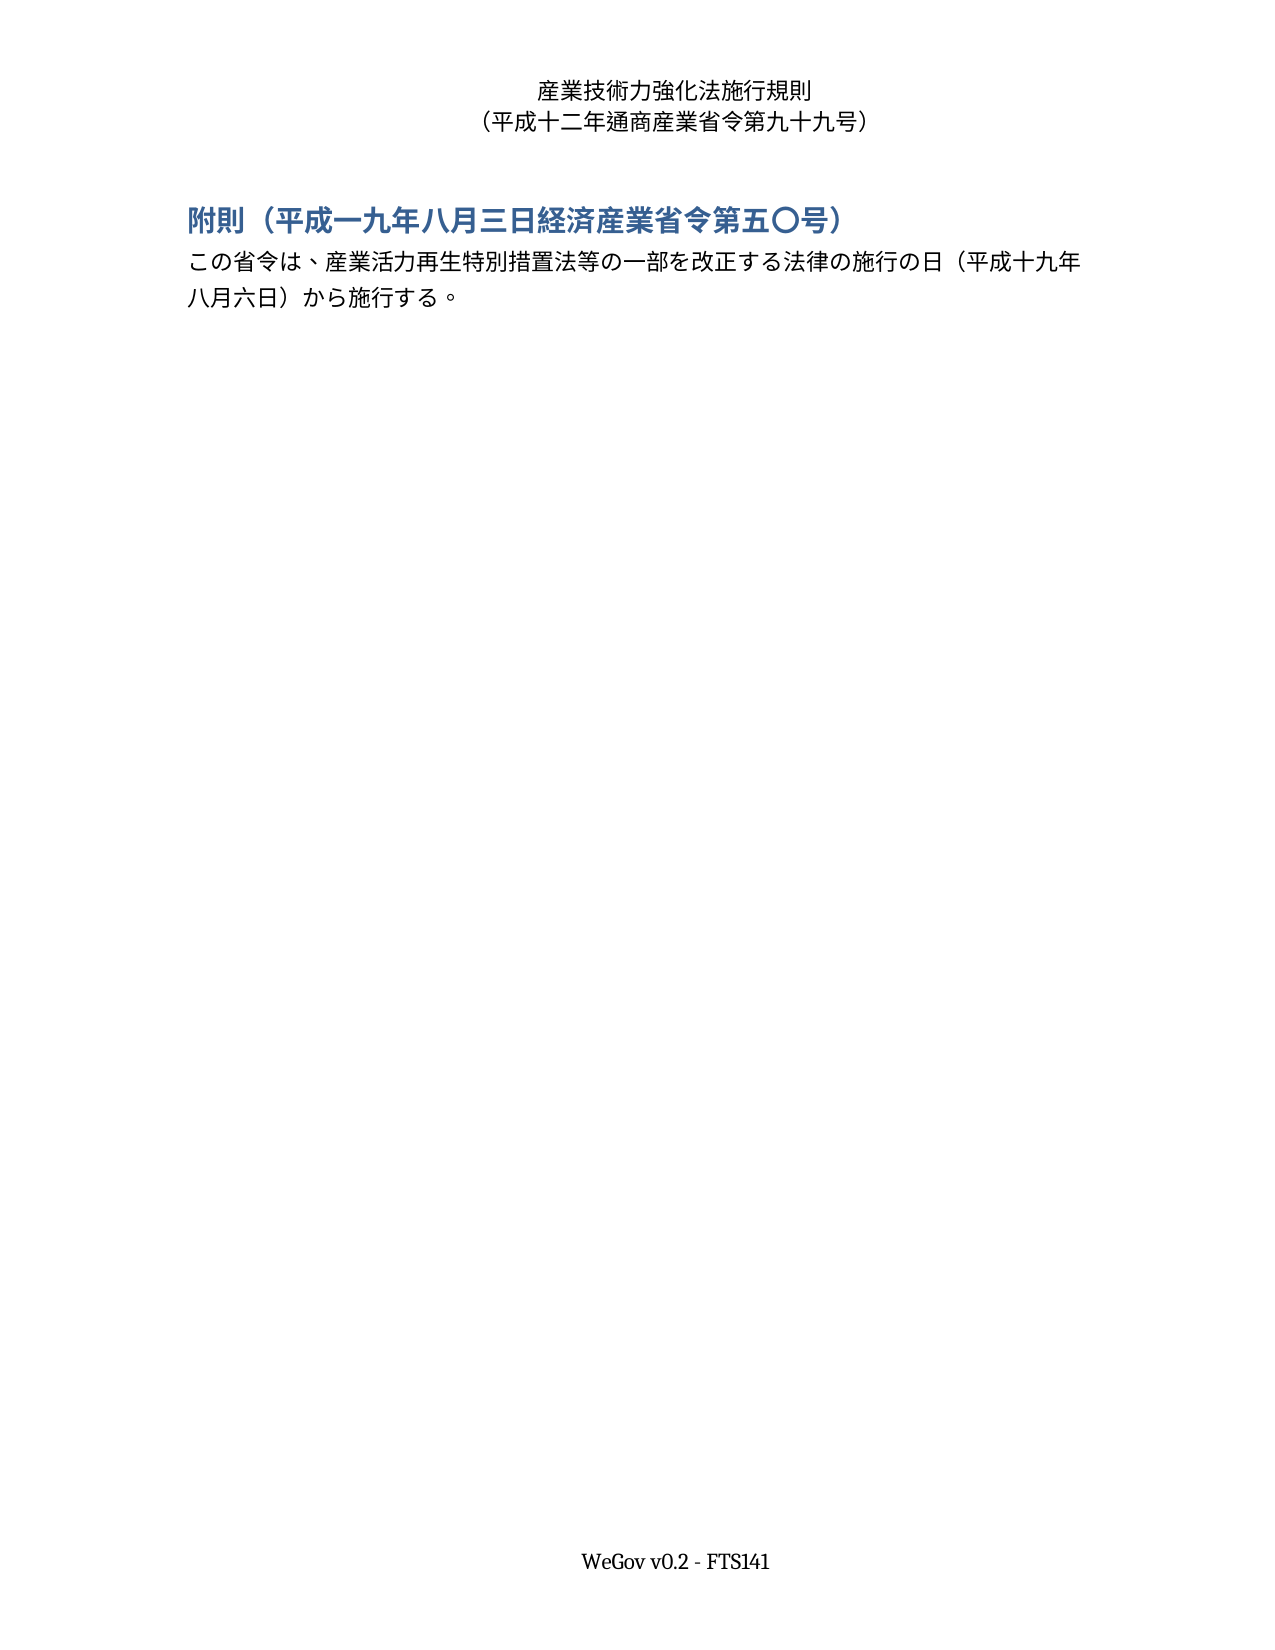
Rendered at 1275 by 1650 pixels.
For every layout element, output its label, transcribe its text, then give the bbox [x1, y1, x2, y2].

subtitle 附則（平成一九年八月三日経済産業省令第五〇号） [187, 200, 1087, 240]
text この省令は、産業活力再生特別措置法等の一部を改正する法律の施行の日（平成十九年八月六日）から施行する。 [187, 246, 1087, 313]
